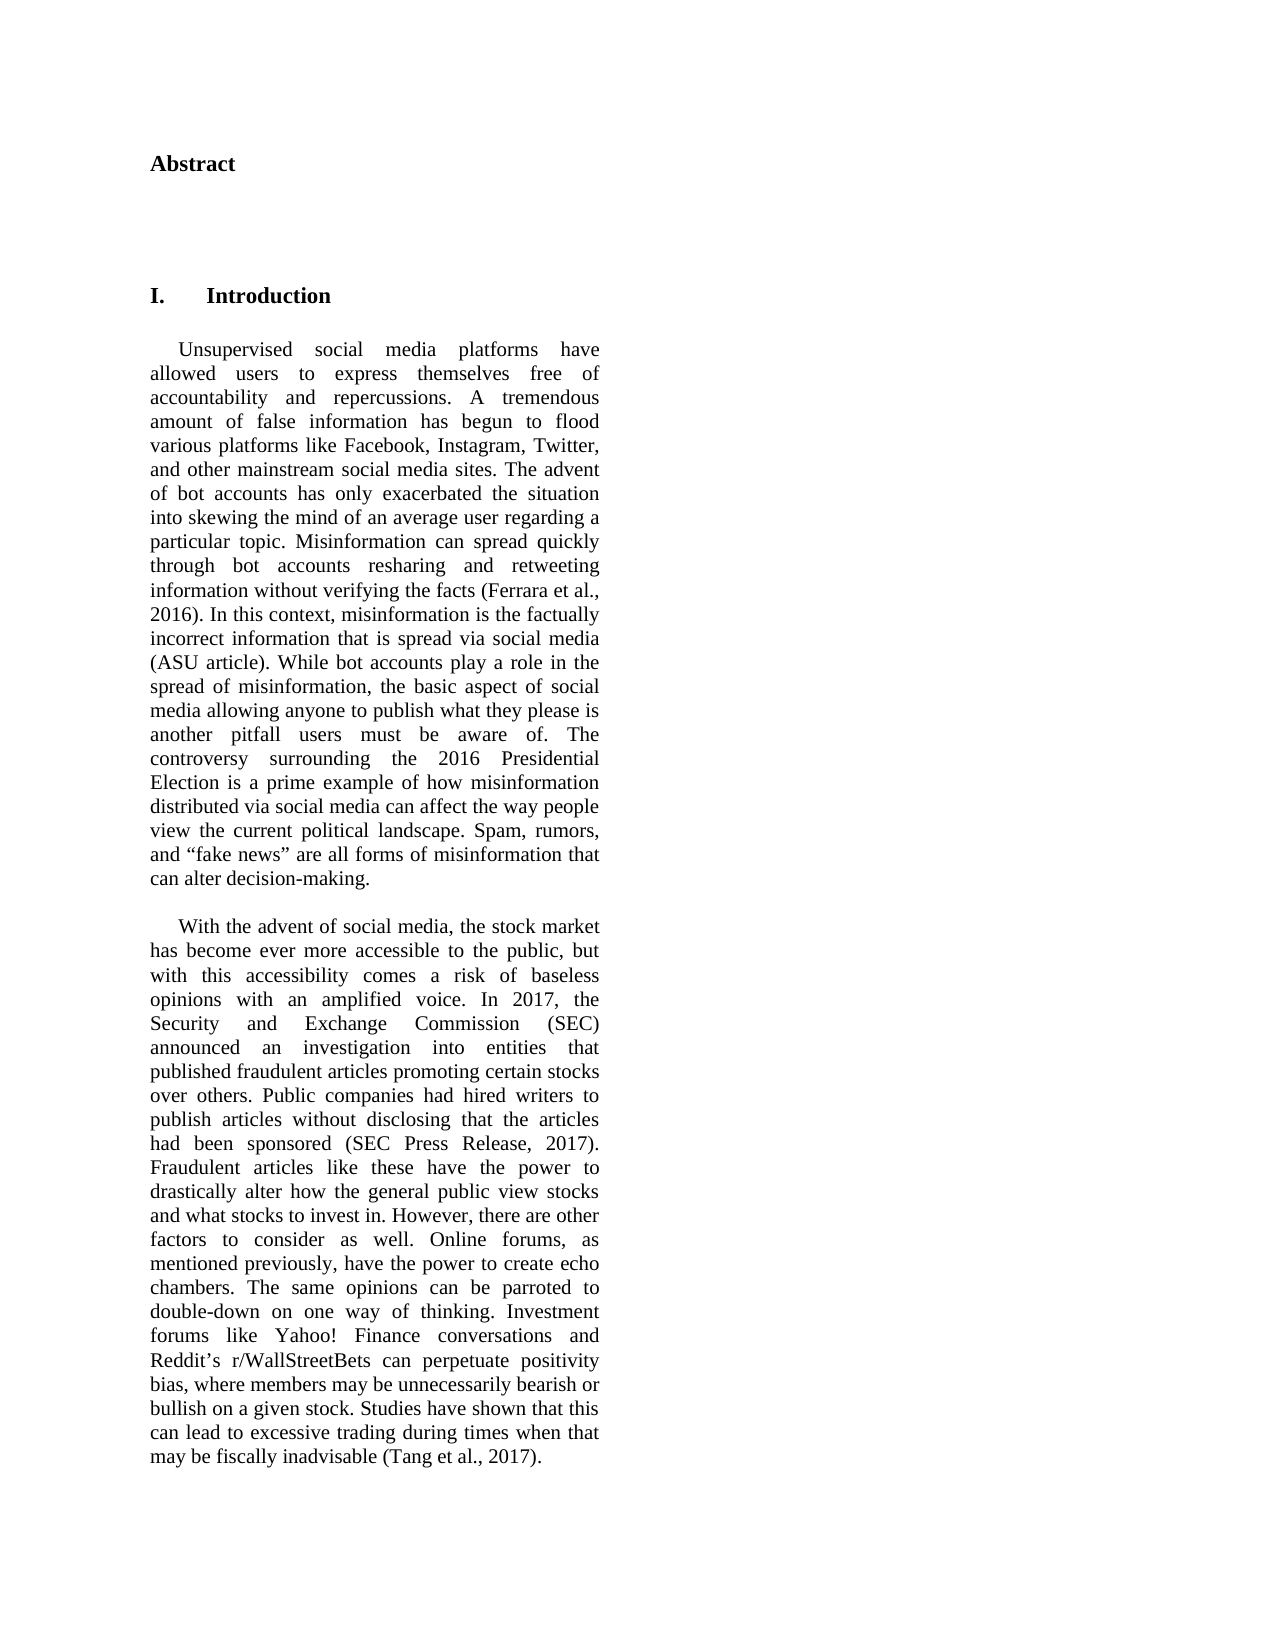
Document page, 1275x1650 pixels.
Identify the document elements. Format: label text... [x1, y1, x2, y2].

list Introduction [150, 282, 1125, 308]
text With the advent of social media, the stock market has become ever more accessible to the public, but with this accessibility comes a risk of baseless opinions with an amplified voice. In 2017, the Security and Exchange Commission (SEC) announced an investigation into entities that published fraudulent articles promoting certain stocks over others. Public companies had hired writers to publish articles without disclosing that the articles had been sponsored (SEC Press Release, 2017). Fraudulent articles like these have the power to drastically alter how the general public view stocks and what stocks to invest in. However, there are other factors to consider as well. Online forums, as mentioned previously, have the power to create echo chambers. The same opinions can be parroted to double-down on one way of thinking. Investment forums like Yahoo! Finance conversations and Reddit’s r/WallStreetBets can perpetuate positivity bias, where members may be unnecessarily bearish or bullish on a given stock. Studies have shown that this can lead to excessive trading during times when that may be fiscally inadvisable (Tang et al., 2017). [150, 914, 600, 1468]
text Unsupervised social media platforms have allowed users to express themselves free of accountability and repercussions. A tremendous amount of false information has begun to flood various platforms like Facebook, Instagram, Twitter, and other mainstream social media sites. The advent of bot accounts has only exacerbated the situation into skewing the mind of an average user regarding a particular topic. Misinformation can spread quickly through bot accounts resharing and retweeting information without verifying the facts (Ferrara et al., 2016). In this context, misinformation is the factually incorrect information that is spread via social media (ASU article). While bot accounts play a role in the spread of misinformation, the basic aspect of social media allowing anyone to publish what they please is another pitfall users must be aware of. The controversy surrounding the 2016 Presidential Election is a prime example of how misinformation distributed via social media can affect the way people view the current political landscape. Spam, rumors, and “fake news” are all forms of misinformation that can alter decision-making. [150, 337, 600, 890]
text Abstract [150, 150, 1125, 176]
